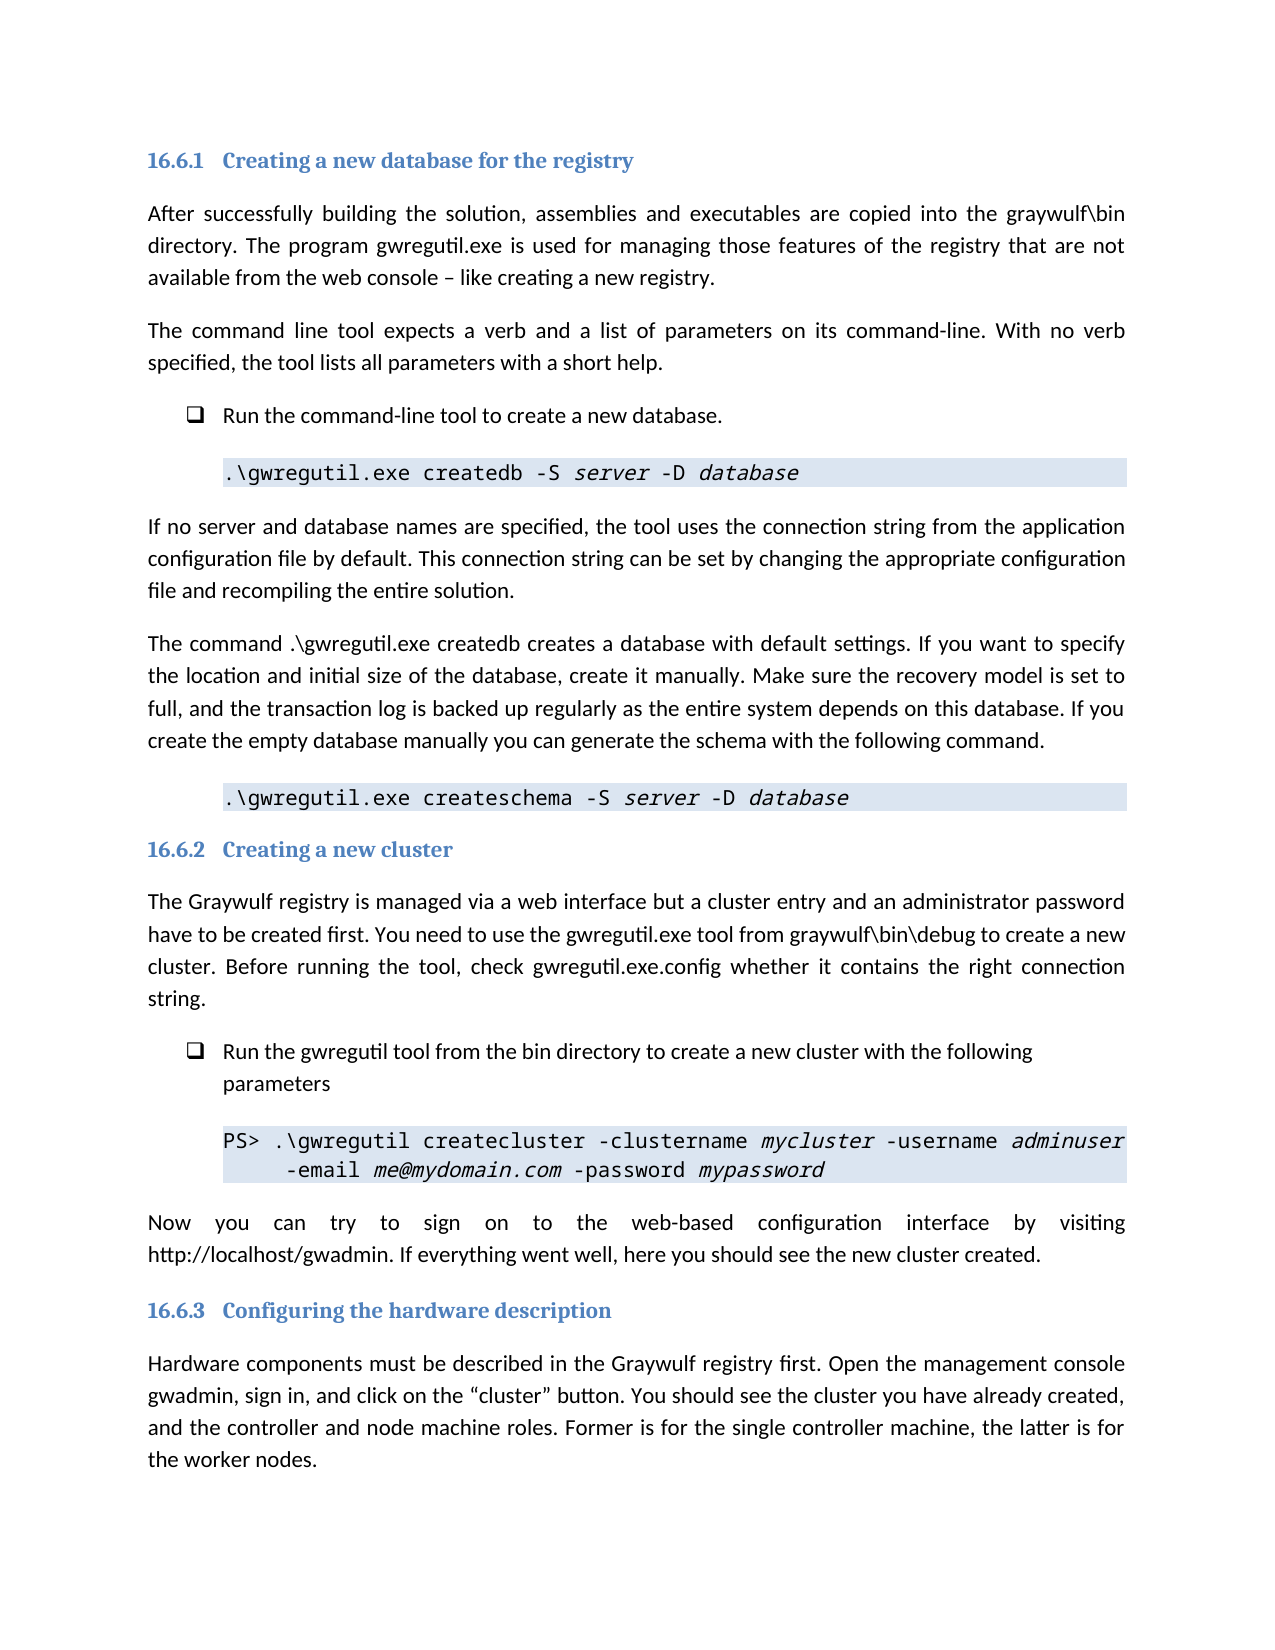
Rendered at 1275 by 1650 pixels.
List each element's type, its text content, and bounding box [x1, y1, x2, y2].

text The command .\gwregutil.exe createdb creates a database with default settings. If you want to specify the location and initial size of the database, create it manually. Make sure the recovery model is set to full, and the transaction log is backed up regularly as the entire system depends on this database. If you create the empty database manually you can generate the schema with the following command. [148, 629, 1127, 754]
text Now you can try to sign on to the web-based configuration interface by visiting http://localhost/gwadmin. If everything went well, here you should see the new cluster created. [148, 1208, 1127, 1268]
text The Graywulf registry is managed via a web interface but a cluster entry and an administrator password have to be created first. You need to use the gwregutil.exe tool from graywulf\bin\debug to create a new cluster. Before running the tool, check gwregutil.exe.config whether it contains the right connection string. [148, 887, 1127, 1012]
subtitle Creating a new cluster [148, 836, 1127, 863]
subtitle Configuring the hardware description [148, 1298, 1127, 1324]
text Run the gwregutil tool from the bin directory to create a new cluster with the following parameters [185, 1037, 1127, 1097]
text .\gwregutil.exe createdb -S server -D database [223, 458, 1127, 487]
subtitle Creating a new database for the registry [148, 148, 1127, 174]
text .\gwregutil.exe createschema -S server -D database [223, 783, 1127, 811]
text PS> .\gwregutil createcluster -clustername mycluster -username adminuser -email me@mydomain.com -password mypassword [223, 1126, 1127, 1183]
text Run the command-line tool to create a new database. [185, 401, 1127, 429]
text If no server and database names are specified, the tool uses the connection string from the application configuration file by default. This connection string can be set by changing the appropriate configuration file and recompiling the entire solution. [148, 512, 1127, 604]
